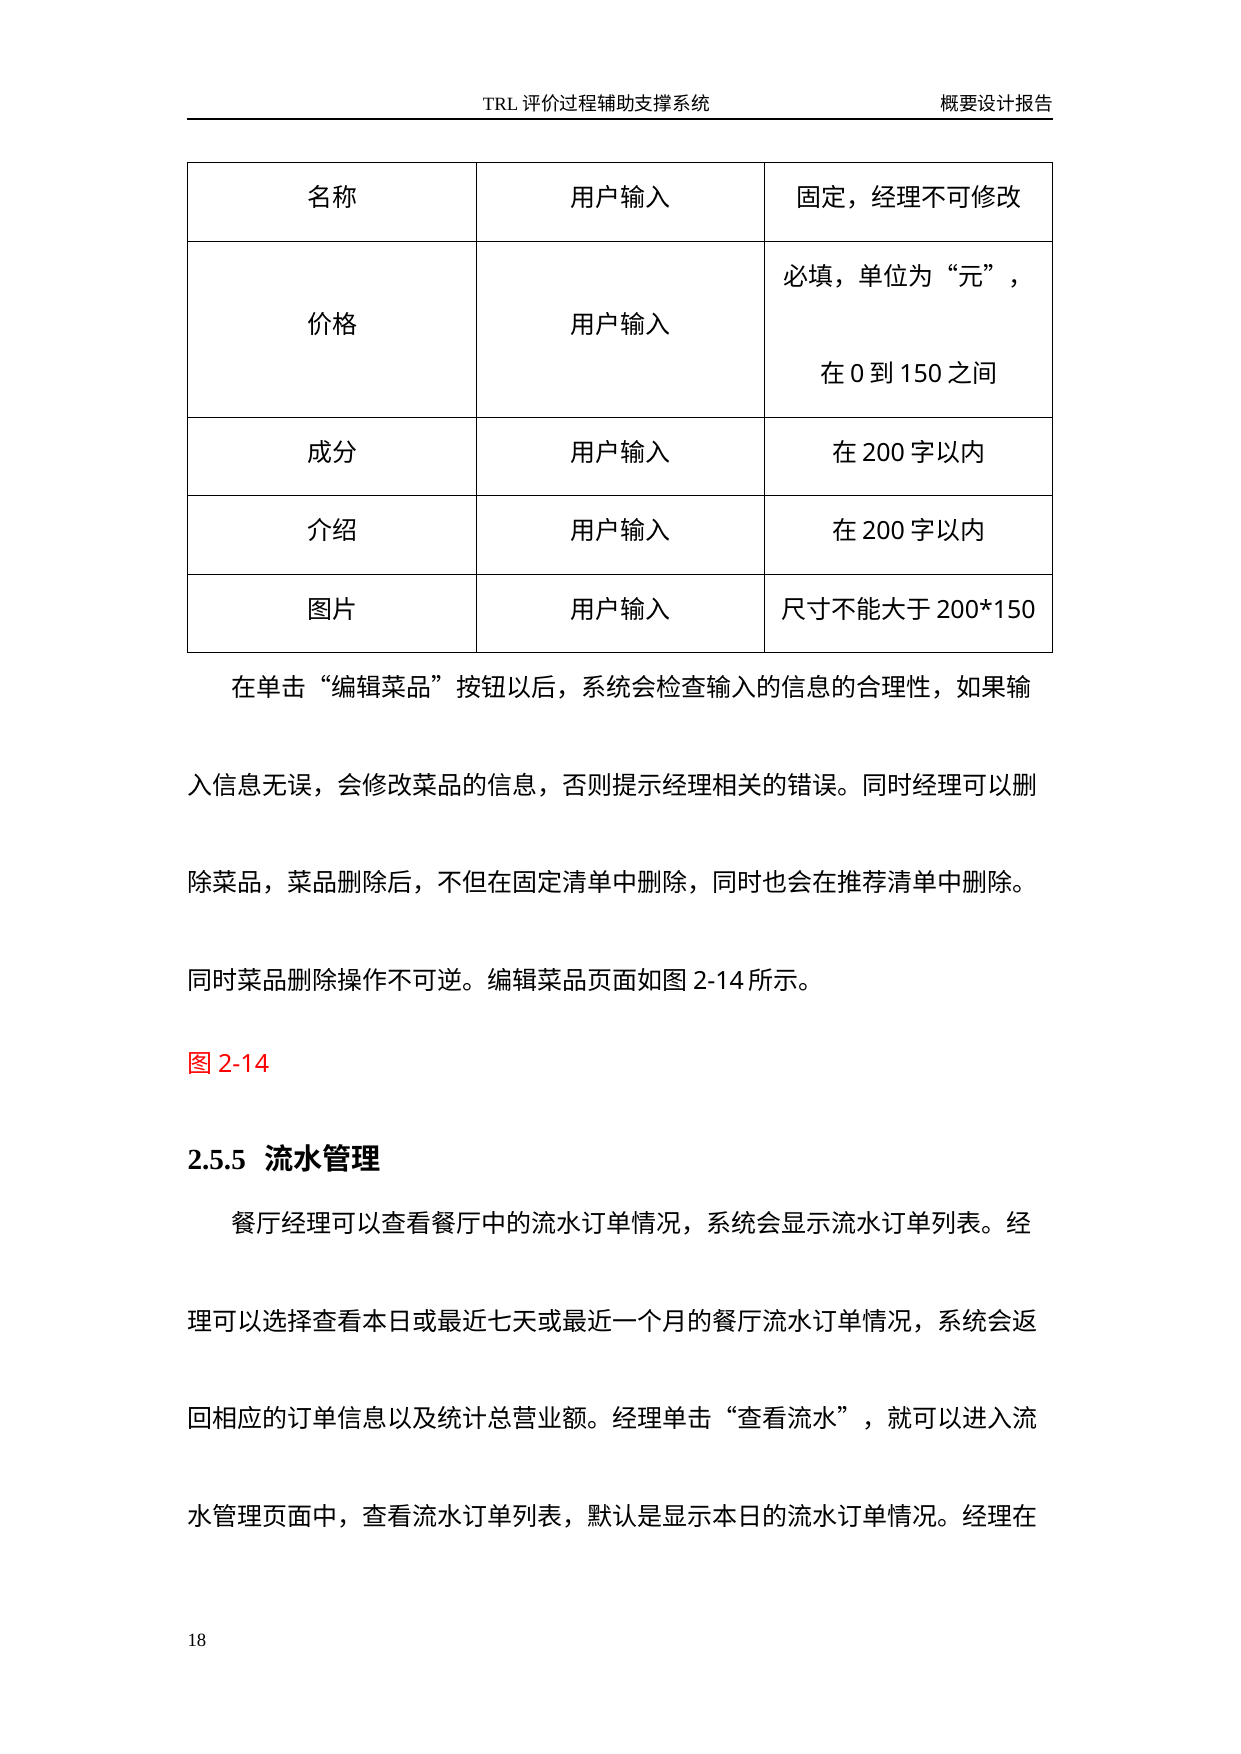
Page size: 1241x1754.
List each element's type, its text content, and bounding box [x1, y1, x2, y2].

table_cell 用户输入 [477, 575, 764, 652]
table_cell 在200字以内 [765, 496, 1052, 574]
table_cell 价格 [188, 242, 476, 417]
table_cell 用户输入 [477, 242, 764, 417]
table_cell 必填，单位为“元”，在0到150之间 [765, 242, 1052, 417]
table_cell 名称 [188, 163, 476, 241]
table_cell 用户输入 [477, 418, 764, 495]
table_cell 尺寸不能大于200*150 [765, 575, 1052, 652]
subtitle 流水管理 [187, 1124, 1053, 1189]
table_cell 用户输入 [477, 496, 764, 574]
table_cell 在200字以内 [765, 418, 1052, 495]
table_cell 用户输入 [477, 163, 764, 241]
text 在单击“编辑菜品”按钮以后，系统会检查输入的信息的合理性，如果输入信息无误，会修改菜品的信息，否则提示经理相关的错误。同时经理可以删除菜品，菜品删除后，不但在固定清单中删除，同时也会在推荐清单中删除。同时菜品删除操作不可逆。编辑菜品页面如图 2-14所示。 [187, 653, 1053, 1011]
table_cell 介绍 [188, 496, 476, 574]
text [187, 1189, 1053, 1547]
text 图 2-14 [187, 1029, 1053, 1094]
table_cell 图片 [188, 575, 476, 652]
table_cell 固定，经理不可修改 [765, 163, 1052, 241]
table_cell 成分 [188, 418, 476, 495]
